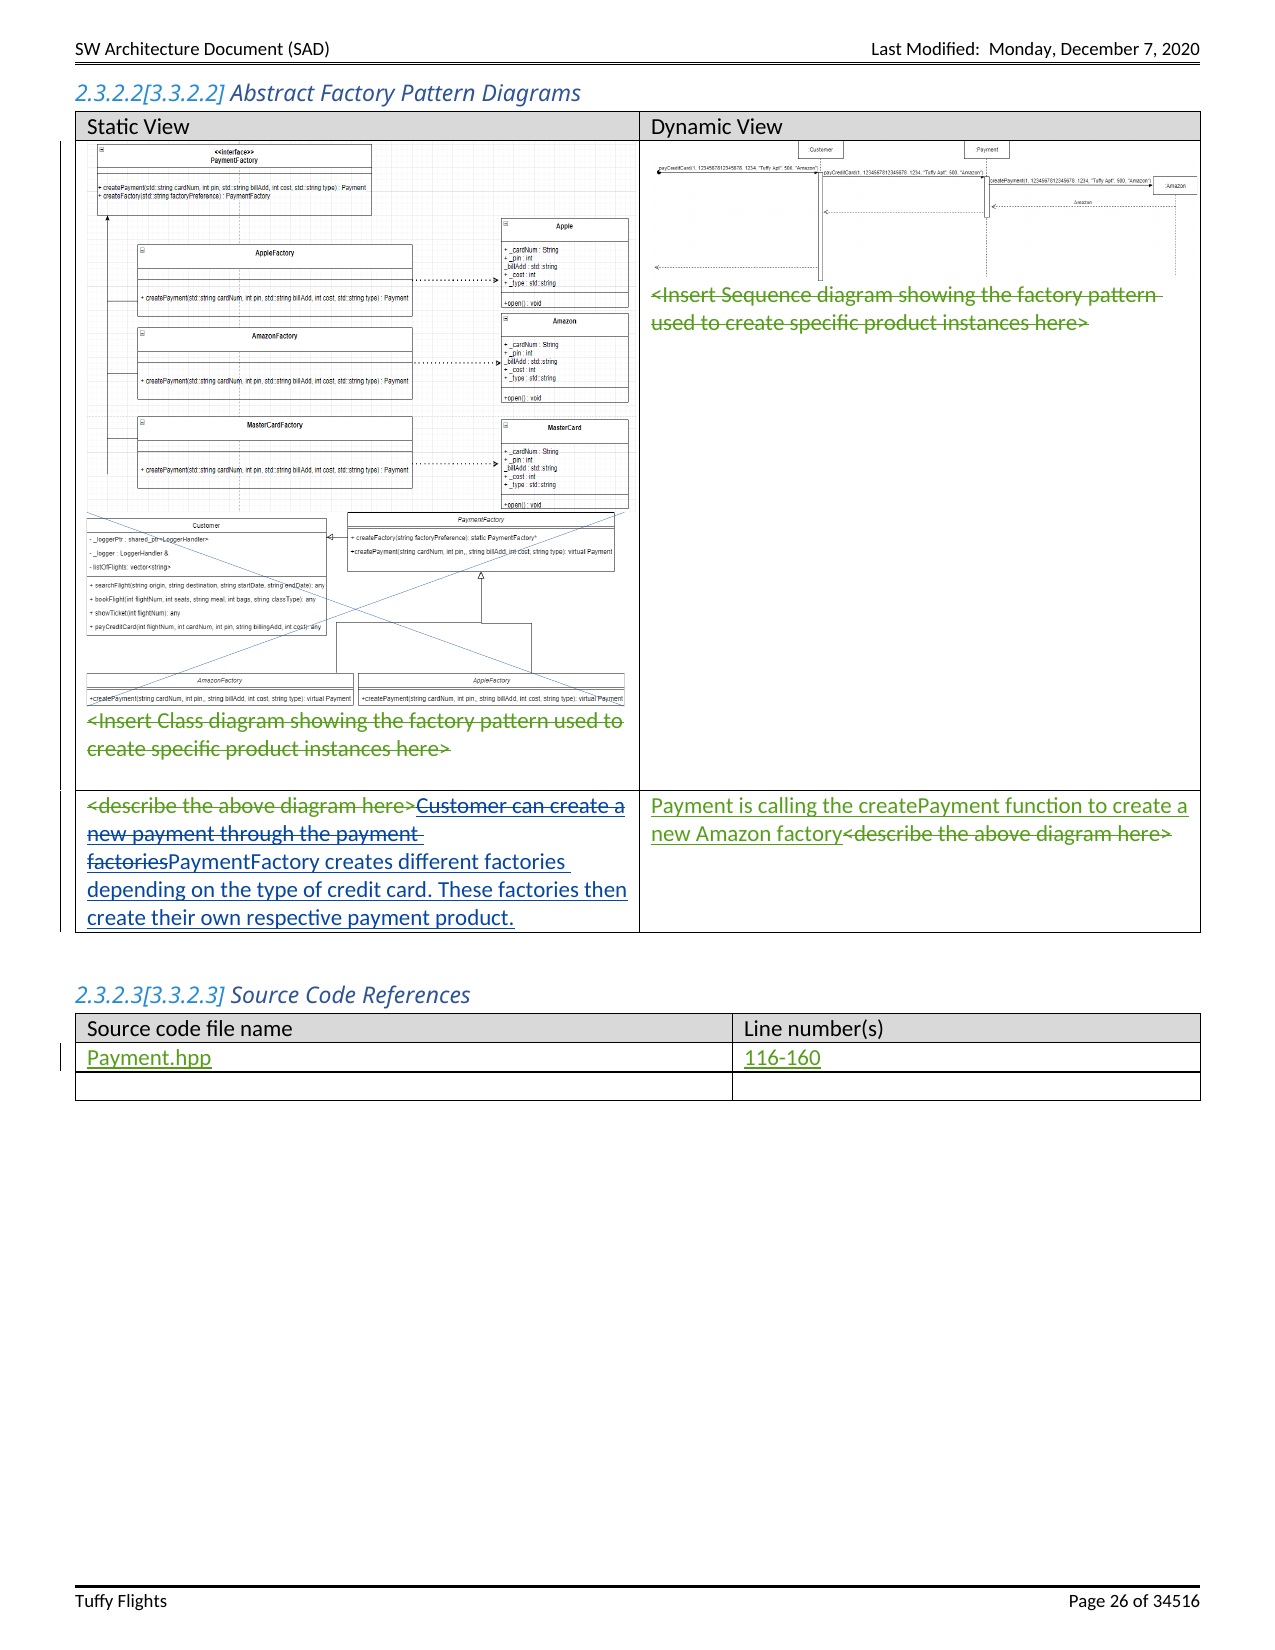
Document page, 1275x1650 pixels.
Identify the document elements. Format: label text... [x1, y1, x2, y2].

table_cell [640, 791, 1200, 932]
table_cell [76, 1043, 732, 1071]
picture [88, 610, 623, 707]
table_cell [733, 1073, 1200, 1100]
table_header Dynamic View [640, 112, 1200, 140]
table_cell [640, 141, 1200, 790]
table_cell [733, 1043, 1200, 1071]
table_header Line number(s) [733, 1014, 1200, 1042]
picture [650, 141, 1198, 281]
table_cell [76, 141, 639, 790]
table_header Source code file name [76, 1014, 732, 1042]
picture [86, 513, 353, 706]
table_header Static View [76, 112, 639, 140]
table_cell [76, 791, 639, 932]
subtitle Abstract Factory Pattern Diagrams [75, 77, 1200, 108]
subtitle Source Code References [75, 979, 1200, 1011]
table_cell [76, 1073, 732, 1100]
picture [86, 141, 637, 706]
